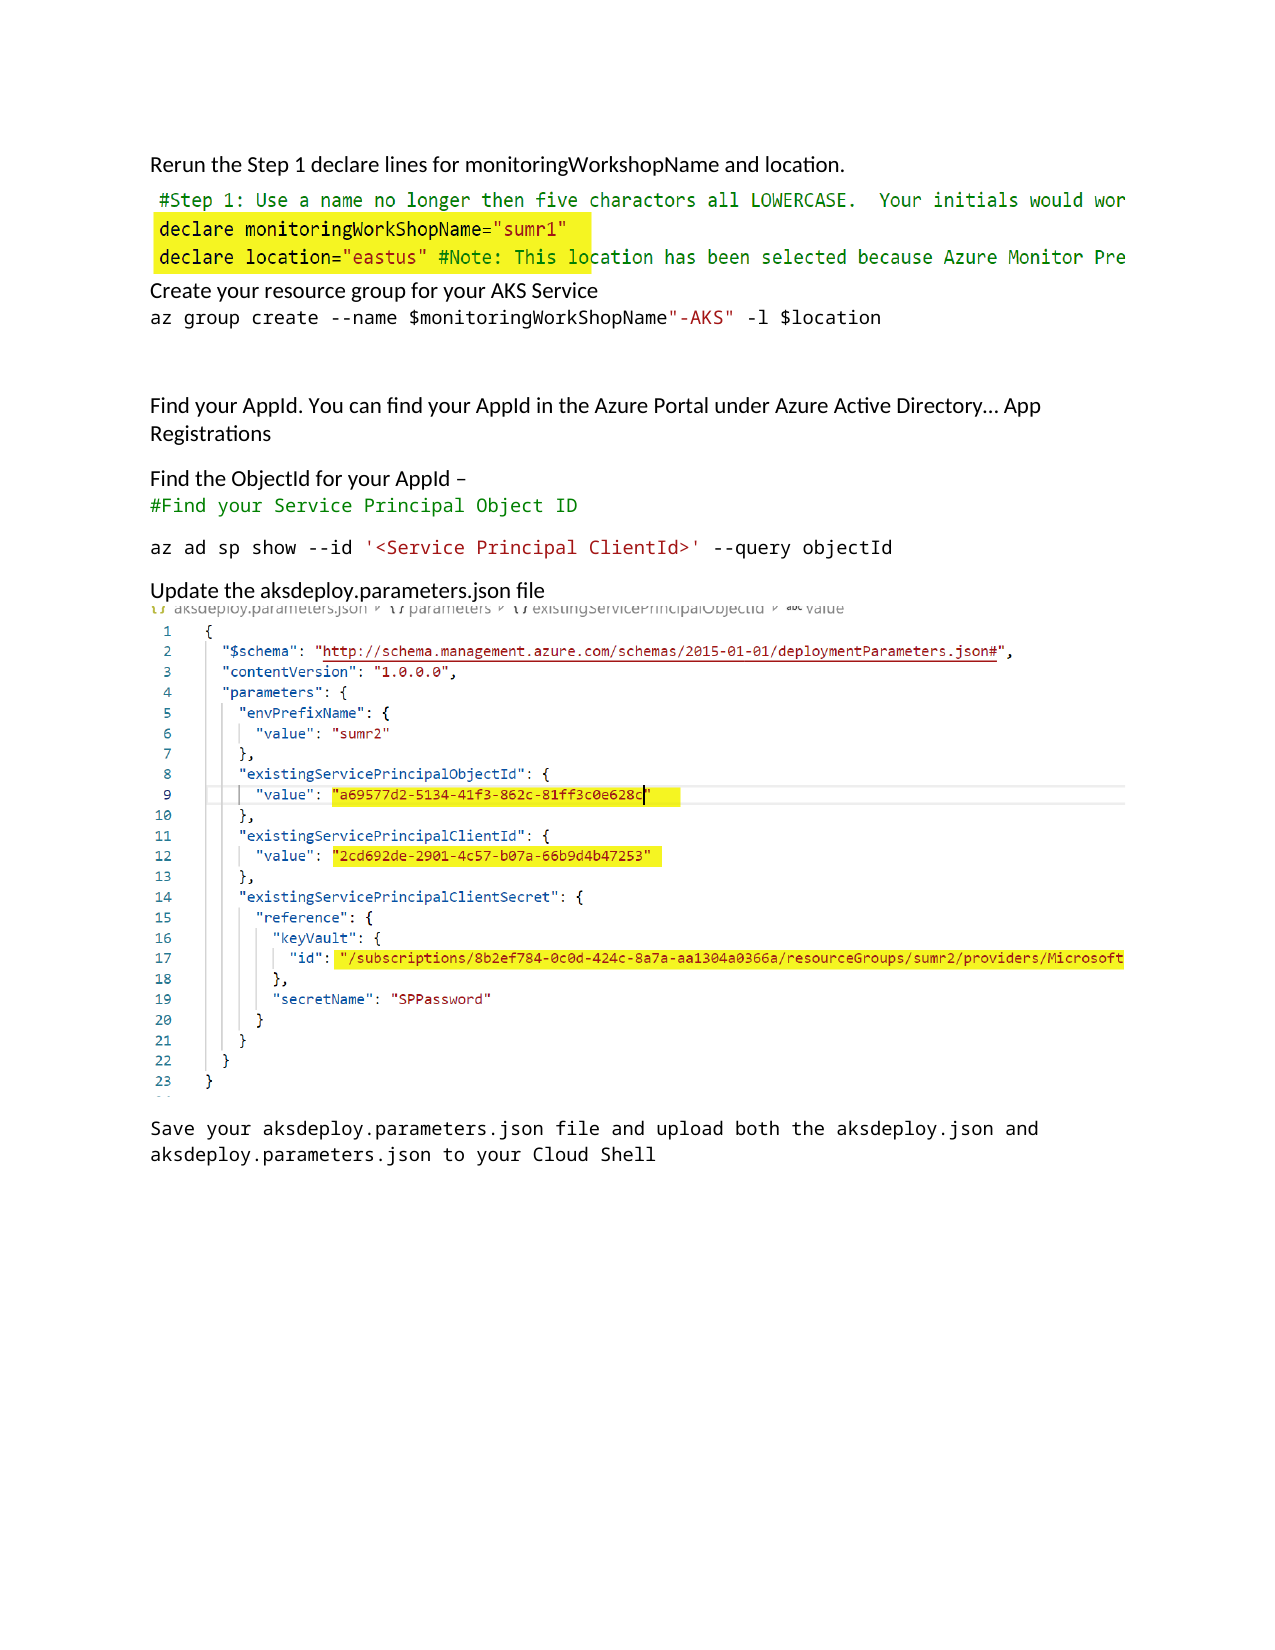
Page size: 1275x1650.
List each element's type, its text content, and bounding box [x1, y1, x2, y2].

text Find the ObjectId for your AppId – #Find your Service Principal Object ID [150, 464, 1125, 517]
text Update the aksdeploy.parameters.json file [150, 576, 1125, 606]
picture [150, 606, 1125, 1097]
text Rerun the Step 1 declare lines for monitoringWorkshopName and location. [150, 150, 1125, 180]
picture [150, 180, 1125, 274]
text Create your resource group for your AKS Service az group create --name $monitoringWorkShopName"-AKS" -l $location [150, 276, 1125, 330]
text Save your aksdeploy.parameters.json file and upload both the aksdeploy.json and aksdeploy.parameters.json to your Cloud Shell [150, 1115, 1125, 1166]
text az ad sp show --id '<Service Principal ClientId>' --query objectId [150, 534, 1125, 560]
text Find your AppId. You can find your AppId in the Azure Portal under Azure Active Directory… App Registrations [150, 391, 1125, 447]
